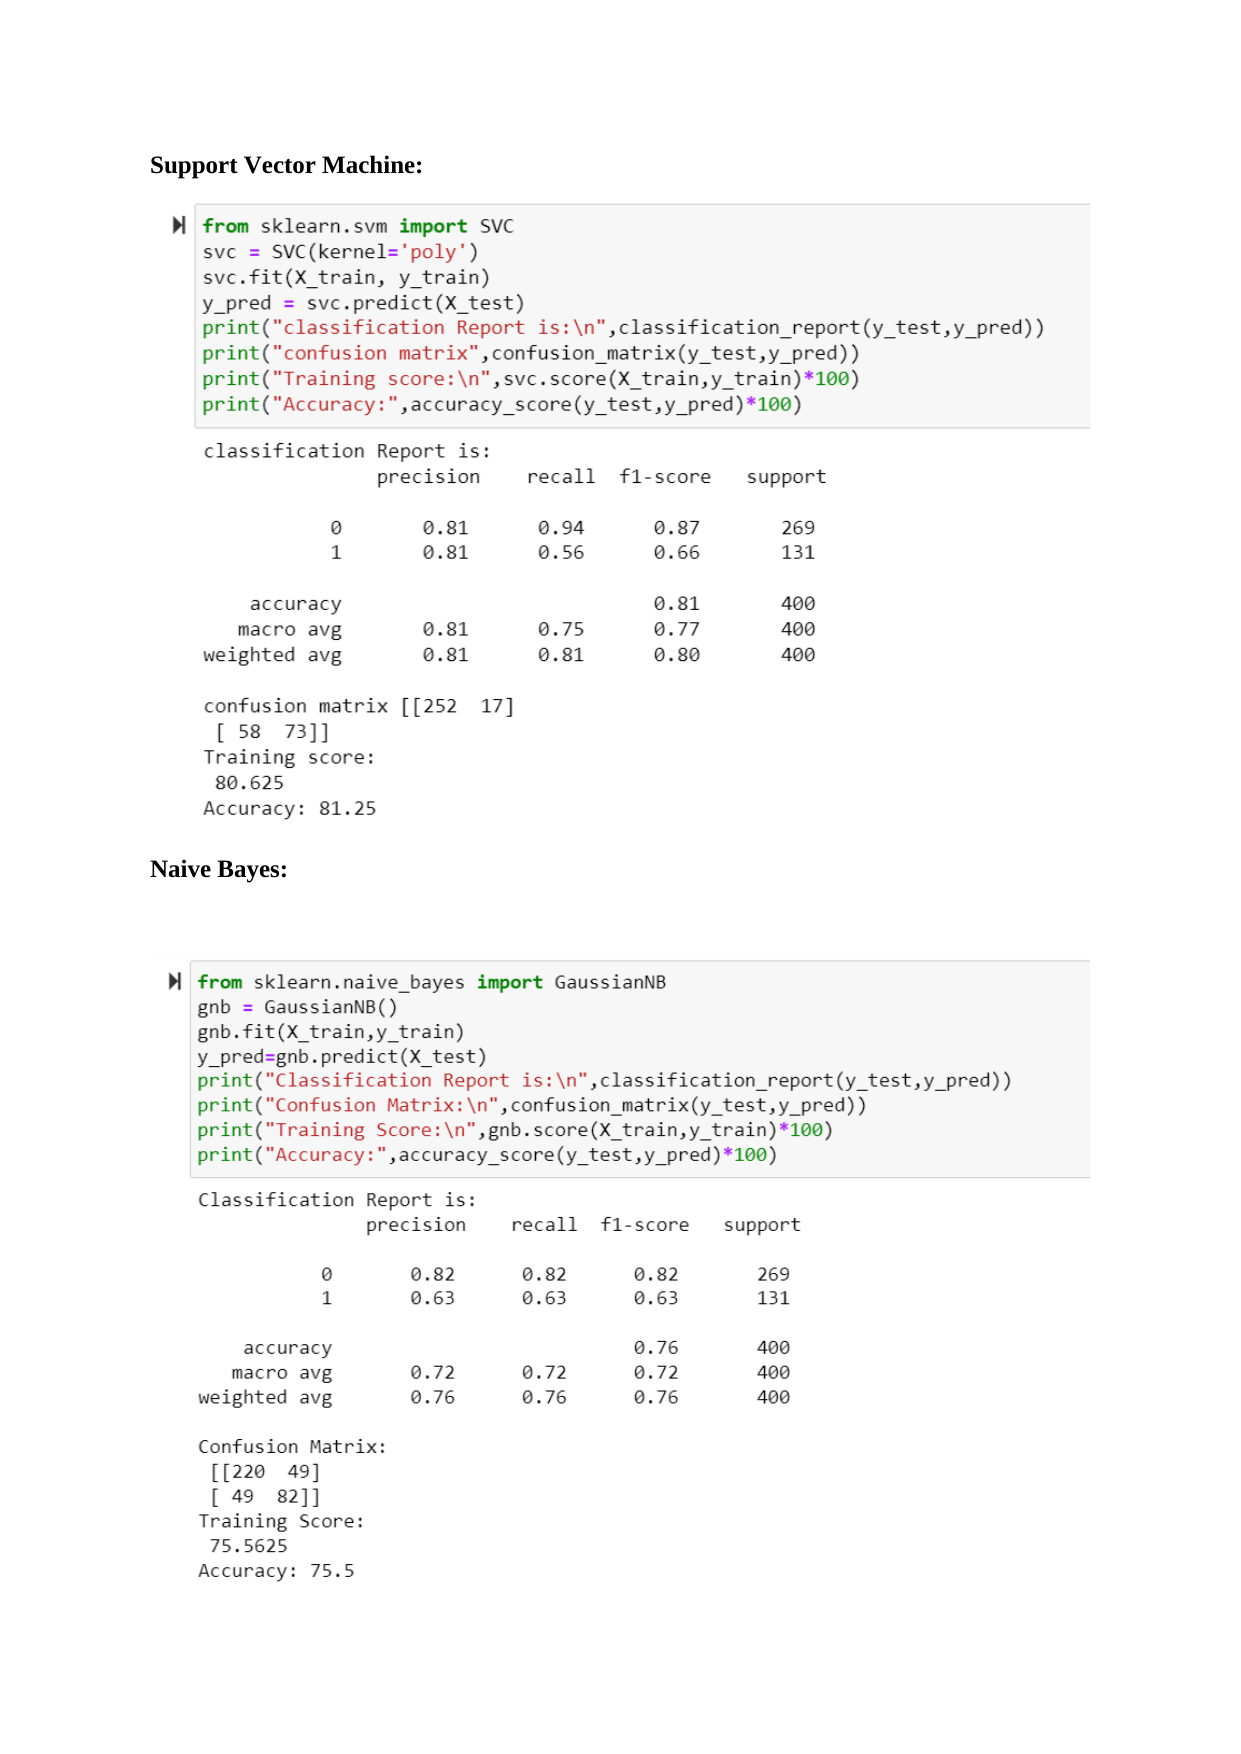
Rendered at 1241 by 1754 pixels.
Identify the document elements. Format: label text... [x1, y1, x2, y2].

text Support Vector Machine: [150, 150, 1090, 179]
picture [150, 197, 1091, 836]
picture [150, 955, 1091, 1591]
text Naive Bayes: [150, 854, 1090, 883]
